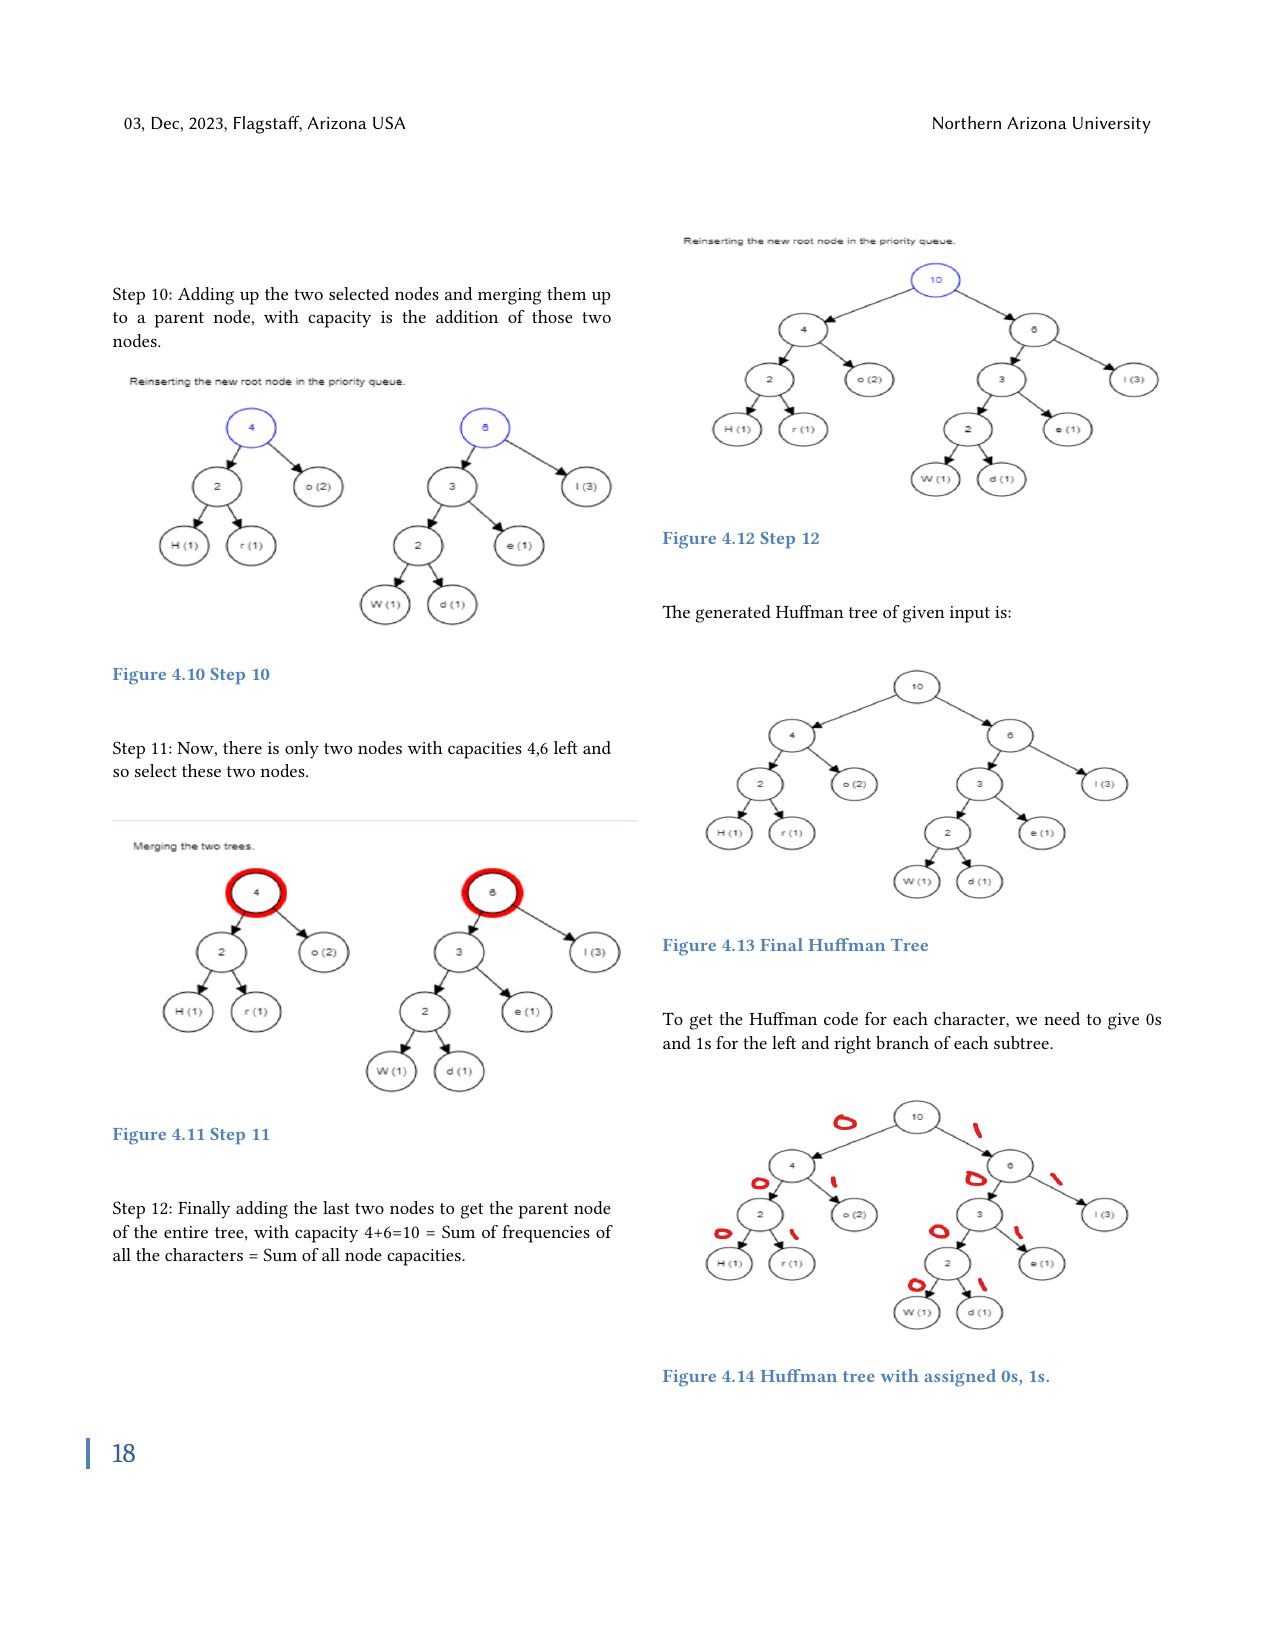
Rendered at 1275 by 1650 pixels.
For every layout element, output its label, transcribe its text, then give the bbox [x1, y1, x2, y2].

text To get the Huffman code for each character, we need to give 0s and 1s for the left and right branch of each subtree. [662, 1009, 1162, 1054]
picture [662, 1062, 1194, 1358]
picture [662, 631, 1194, 927]
text Step 12: Finally adding the last two nodes to get the parent node of the entire tree, with capacity 4+6=10 = Sum of frequencies of all the characters = Sum of all node capacities. [112, 1198, 612, 1266]
text Step 10: Adding up the two selected nodes and merging them up to a parent node, with capacity is the addition of those two nodes. [112, 283, 612, 352]
text Step 11: Now, there is only two nodes with capacities 4,6 left and so select these two nodes. [112, 737, 612, 782]
text Figure 4.10 Step 10 [112, 663, 612, 685]
text Figure 4.13 Final Huffman Tree [662, 935, 1162, 956]
text Figure 4.14 Huffman tree with assigned 0s, 1s. [662, 1366, 1162, 1387]
text The generated Huffman tree of given input is: [662, 602, 1162, 623]
picture [112, 360, 638, 656]
text Figure 4.11 Step 11 [112, 1124, 612, 1145]
picture [662, 223, 1194, 520]
text Figure 4.12 Step 12 [662, 528, 1162, 549]
picture [112, 820, 638, 1116]
